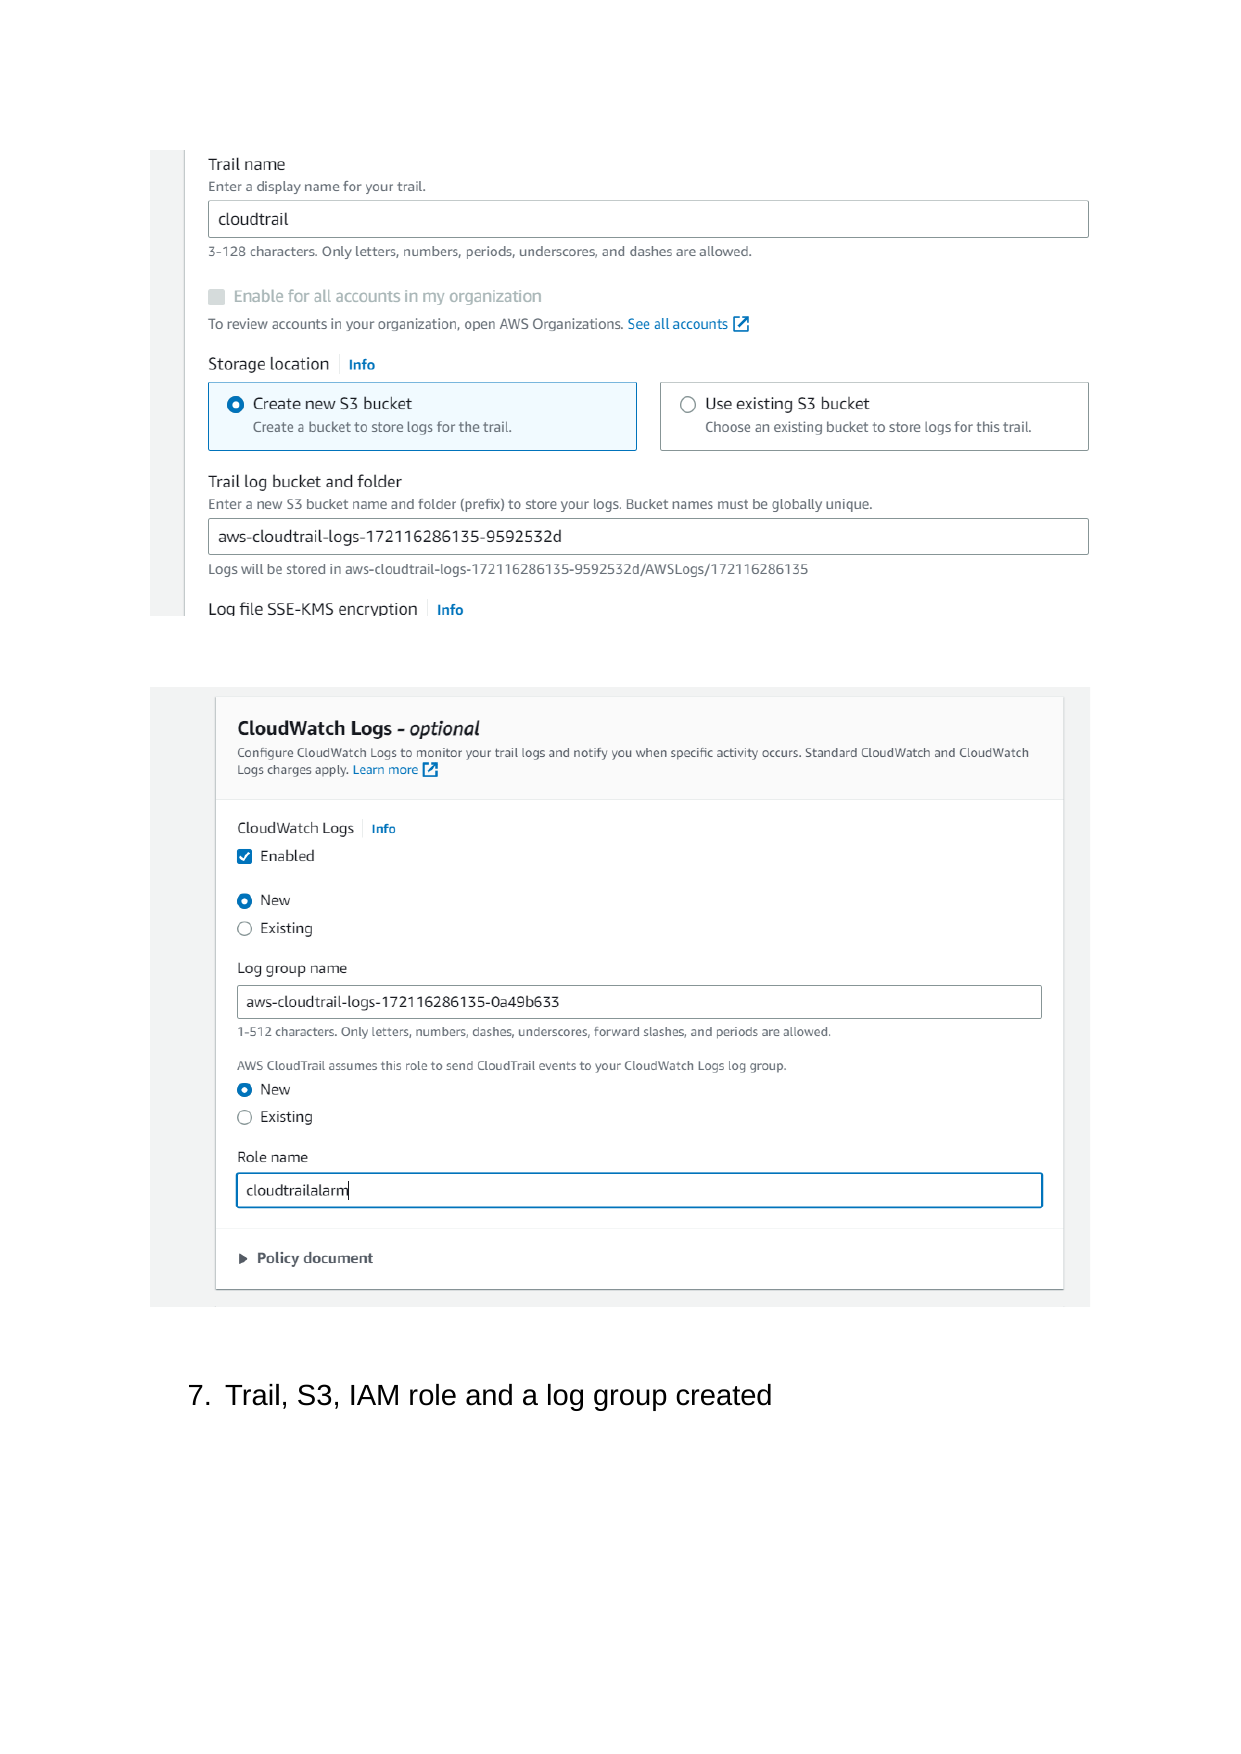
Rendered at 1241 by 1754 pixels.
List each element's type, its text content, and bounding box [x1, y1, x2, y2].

picture [150, 687, 1091, 1307]
list Trail, S3, IAM role and a log group created [187, 1378, 1090, 1412]
picture [150, 150, 1091, 616]
